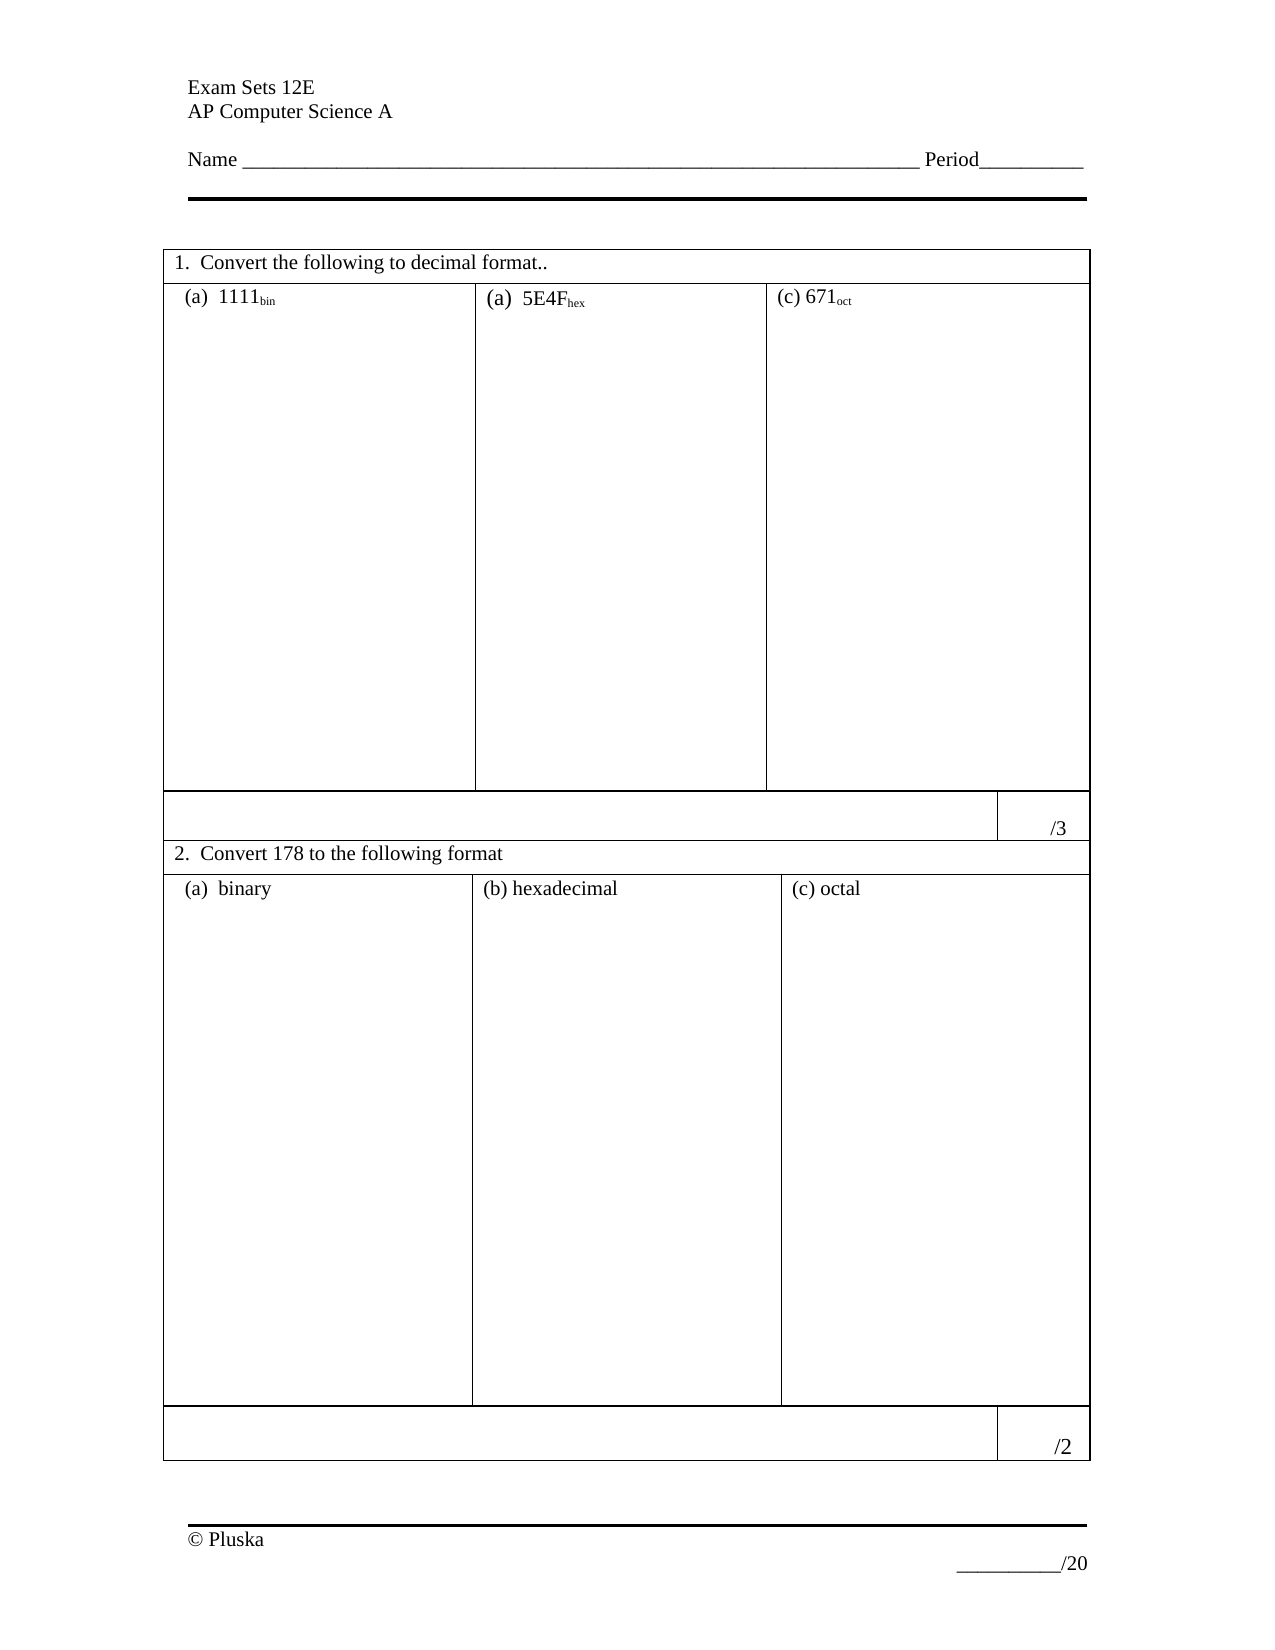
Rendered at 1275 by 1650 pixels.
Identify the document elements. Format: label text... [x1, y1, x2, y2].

table_header 1. Convert the following to decimal format.. [164, 250, 1089, 283]
table_cell [164, 1407, 997, 1459]
table_cell /3 [998, 792, 1089, 840]
table_cell (c) octal [782, 875, 1089, 1405]
table_cell /2 [998, 1407, 1089, 1459]
table_cell (a) 1111bin [164, 284, 475, 789]
table_cell (a) binary [164, 875, 472, 1405]
table_cell 2. Convert 178 to the following format [164, 841, 1089, 874]
table_cell (c) 671oct [767, 284, 1089, 789]
table_cell 5E4Fhex [476, 284, 766, 789]
table_cell [164, 792, 997, 840]
table_cell (b) hexadecimal [473, 875, 781, 1405]
